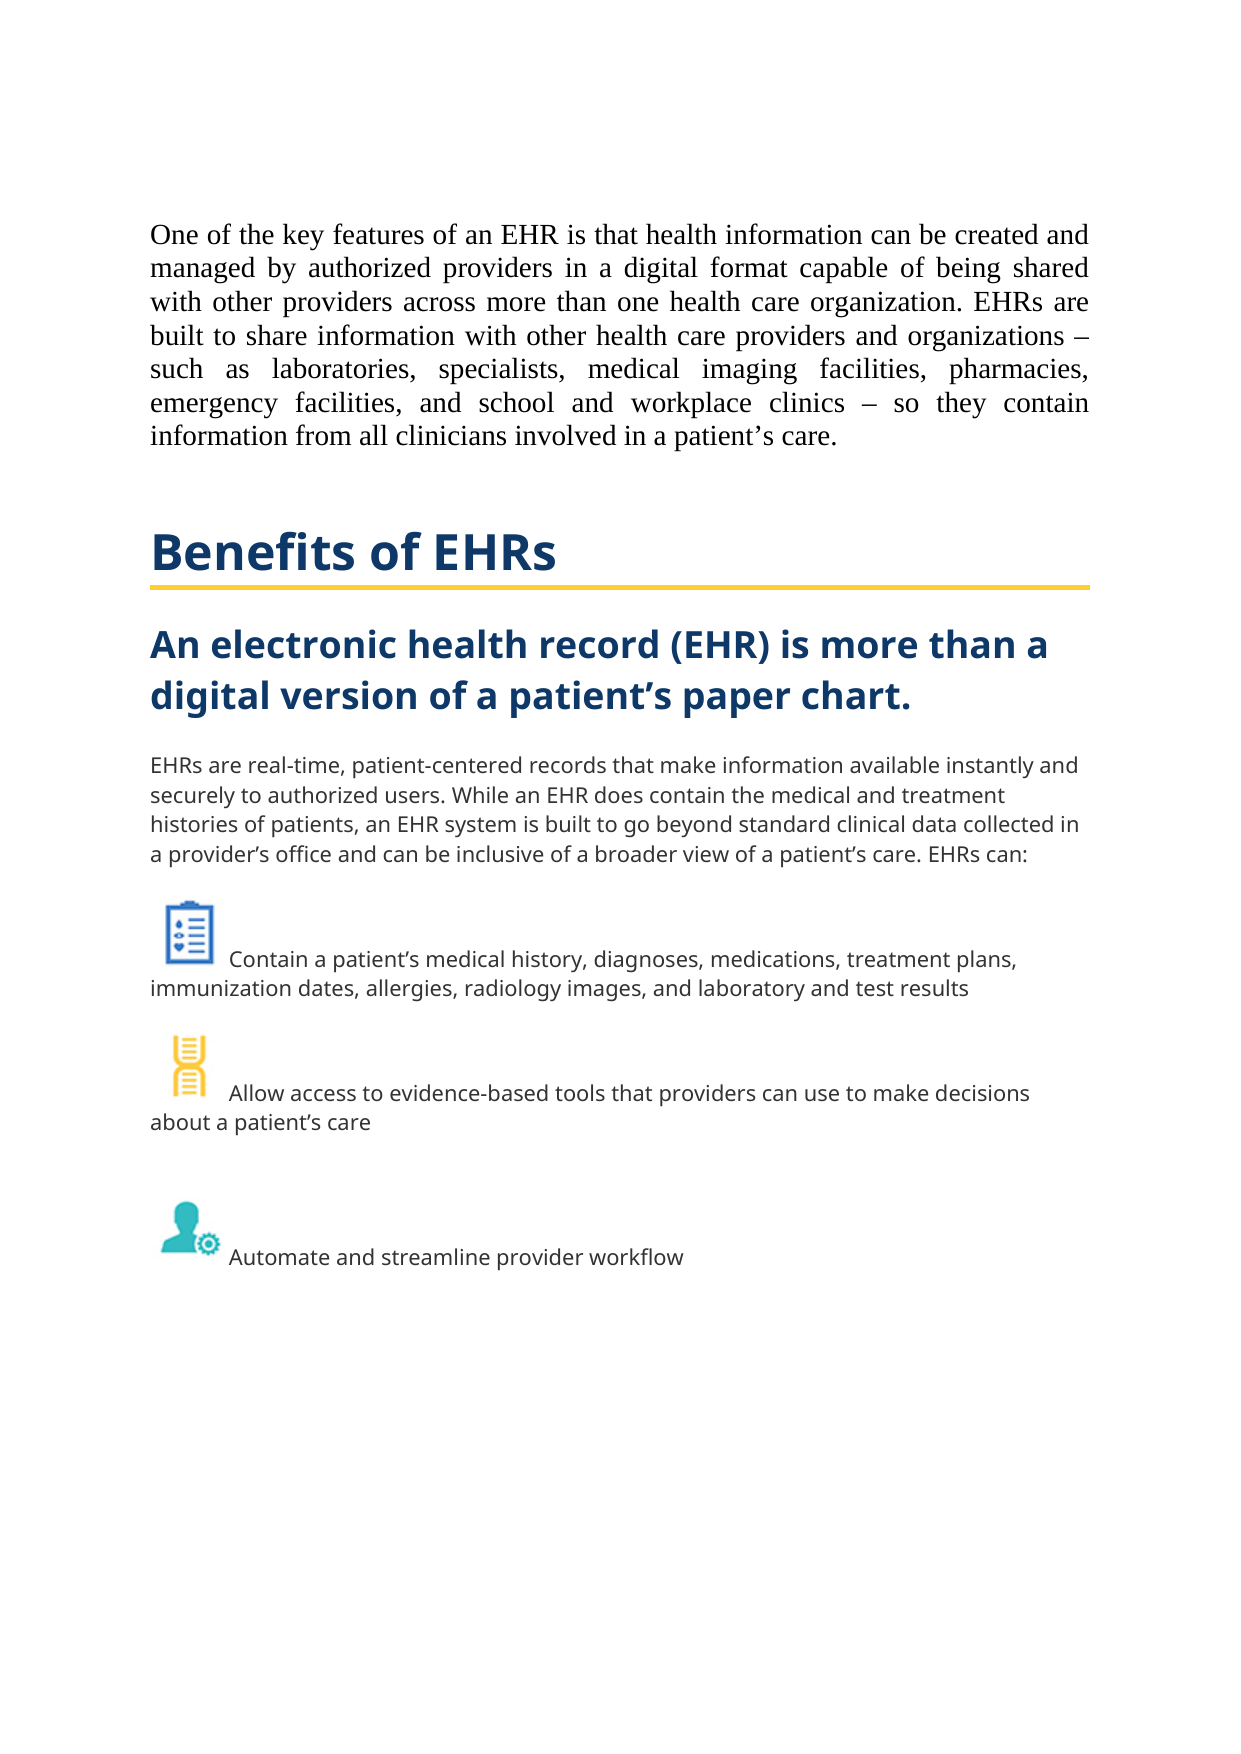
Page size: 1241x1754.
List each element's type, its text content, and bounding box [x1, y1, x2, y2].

text One of the key features of an EHR is that health information can be created and managed by authorized providers in a digital format capable of being shared with other providers across more than one health care organization. EHRs are built to share information with other health care providers and organizations – such as laboratories, specialists, medical imaging facilities, pharmacies, emergency facilities, and school and workplace clinics – so they contain information from all clinicians involved in a patient’s care. [150, 217, 1090, 452]
text Benefits of EHRs [150, 517, 1090, 585]
text EHRs are real-time, patient-centered records that make information available instantly and securely to authorized users. While an EHR does contain the medical and treatment histories of patients, an EHR system is built to go beyond standard clinical data collected in a provider’s office and can be inclusive of a broader view of a patient’s care. EHRs can: [150, 750, 1090, 869]
text Allow access to evidence-based tools that providers can use to make decisions about a patient’s care [150, 1032, 1090, 1167]
picture [150, 1196, 229, 1265]
picture [150, 1032, 229, 1101]
text An electronic health record (EHR) is more than a digital version of a patient’s paper chart. [150, 619, 1090, 721]
text Contain a patient’s medical history, diagnoses, medications, treatment plans, immunization dates, allergies, radiology images, and laboratory and test results [150, 898, 1090, 1003]
picture [150, 898, 229, 967]
text Automate and streamline provider workflow [150, 1196, 1090, 1271]
